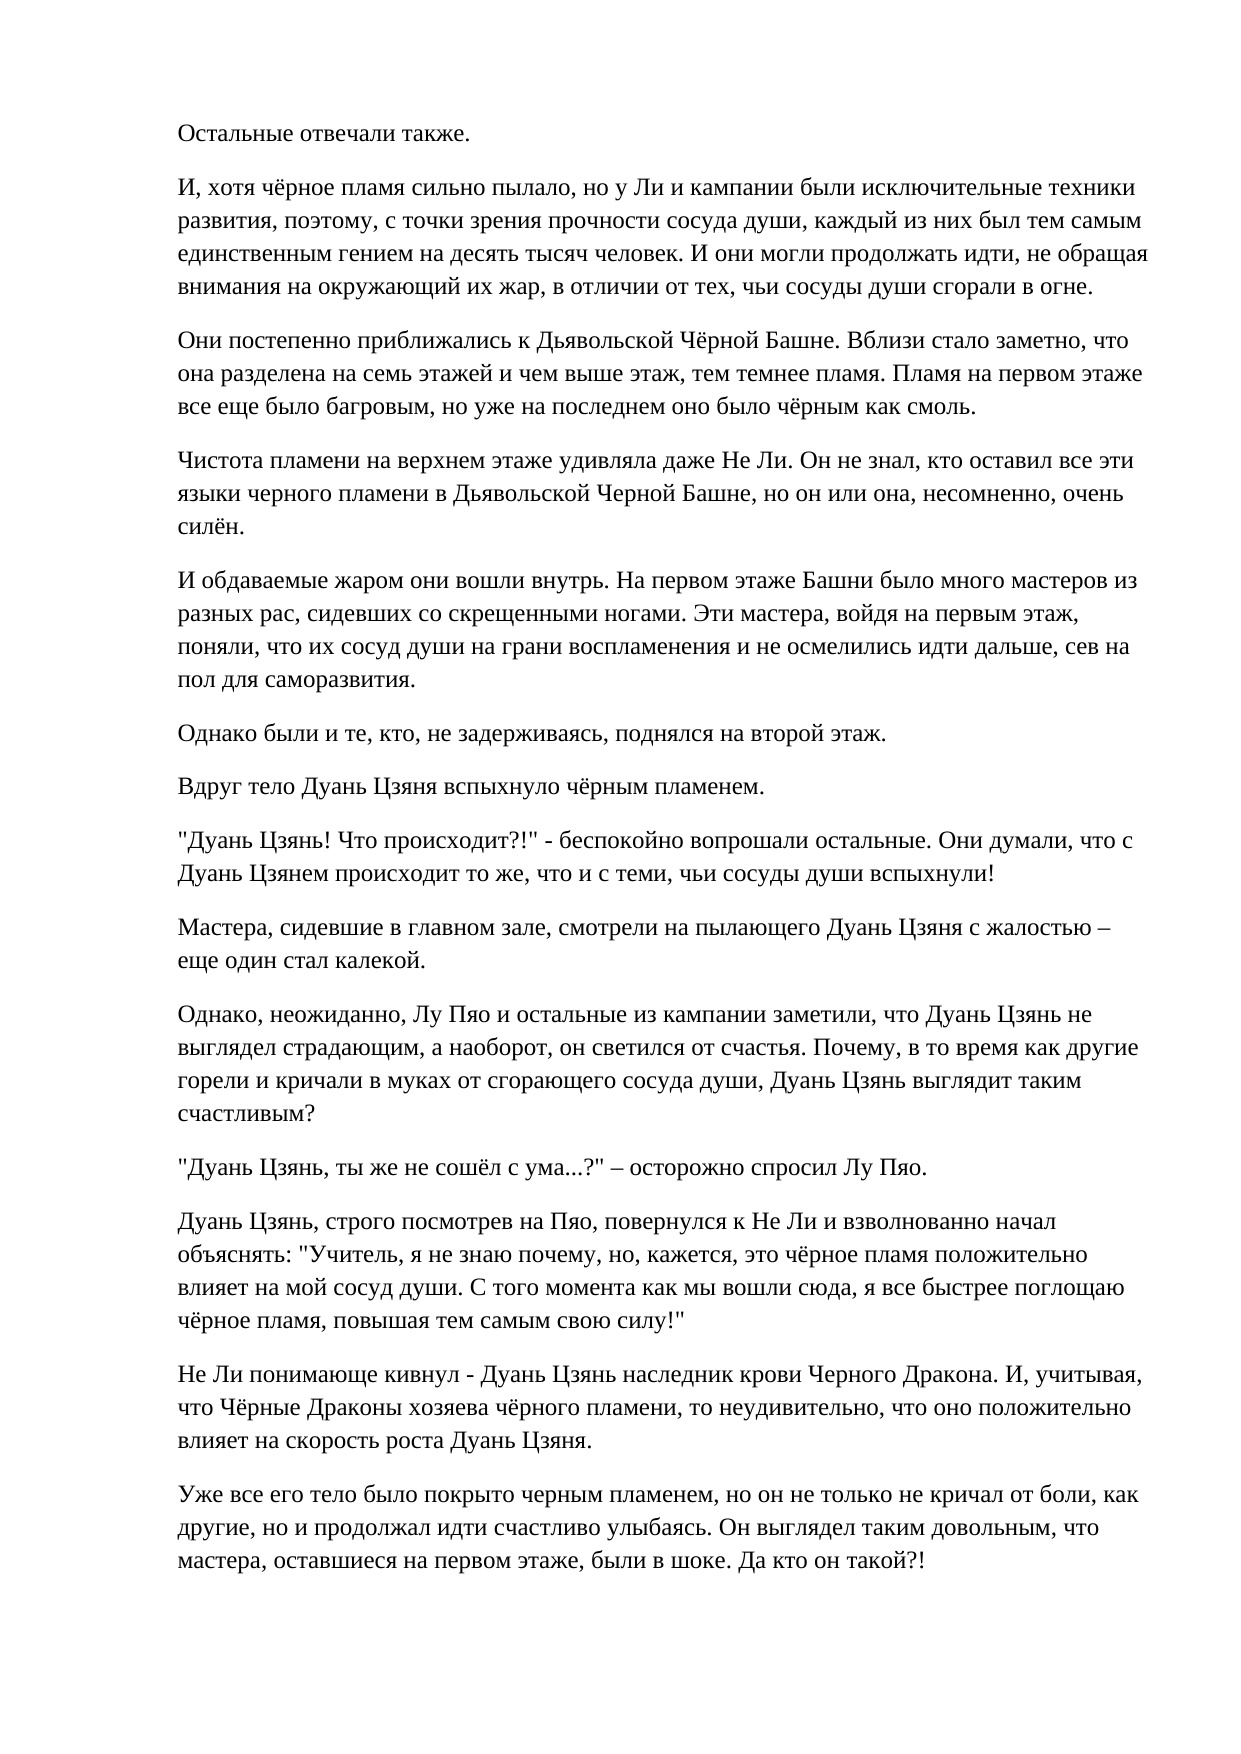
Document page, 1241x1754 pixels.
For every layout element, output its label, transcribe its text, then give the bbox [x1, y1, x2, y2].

text Вдруг тело Дуань Цзяня вспыхнуло чёрным пламенем. [177, 771, 1152, 800]
text Чистота пламени на верхнем этаже удивляла даже Не Ли. Он не знал, кто оставил все эти языки черного пламени в Дьявольской Черной Башне, но он или она, несомненно, очень силён. [177, 445, 1152, 539]
text Однако, неожиданно, Лу Пяо и остальные из кампании заметили, что Дуань Цзянь не выглядел страдающим, а наоборот, он светился от счастья. Почему, в то время как другие горели и кричали в муках от сгорающего сосуда души, Дуань Цзянь выглядит таким счастливым? [177, 999, 1152, 1127]
text Мастера, сидевшие в главном зале, смотрели на пылающего Дуань Цзяня с жалостью – еще один стал калекой. [177, 912, 1152, 974]
text Однако были и те, кто, не задерживаясь, поднялся на второй этаж. [177, 718, 1152, 746]
text "Дуань Цзянь, ты же не сошёл с ума...?" – осторожно спросил Лу Пяо. [177, 1152, 1152, 1181]
text Не Ли понимающе кивнул - Дуань Цзянь наследник крови Черного Дракона. И, учитывая, что Чёрные Драконы хозяева чёрного пламени, то неудивительно, что оно положительно влияет на скорость роста Дуань Цзяня. [177, 1359, 1152, 1453]
text И, хотя чёрное пламя сильно пылало, но у Ли и кампании были исключительные техники развития, поэтому, с точки зрения прочности сосуда души, каждый из них был тем самым единственным гением на десять тысяч человек. И они могли продолжать идти, не обращая внимания на окружающий их жар, в отличии от тех, чьи сосуды души сгорали в огне. [177, 172, 1152, 300]
text Дуань Цзянь, строго посмотрев на Пяо, повернулся к Нe Ли и взволнованно начал объяснять: "Учитель, я не знаю почему, но, кажется, это чёрное пламя положительно влияет на мой сосуд души. С того момента как мы вошли сюда, я все быстрее поглощаю чёрное пламя, повышая тем самым свою силу!" [177, 1206, 1152, 1334]
text И обдаваемые жаром они вошли внутрь. На первом этаже Башни было много мастеров из разных рас, сидевших со скрещенными ногами. Эти мастера, войдя на первым этаж, поняли, что их сосуд души на грани воспламенения и не осмелились идти дальше, сев на пол для саморазвития. [177, 565, 1152, 692]
text "Дуань Цзянь! Что происходит?!" - беспокойно вопрошали остальные. Они думали, что с Дуань Цзянем происходит то же, что и с теми, чьи сосуды души вспыхнули! [177, 825, 1152, 887]
text Остальные отвечали также. [177, 118, 1152, 147]
text Они постепенно приближались к Дьявольской Чёрной Башне. Вблизи стало заметно, что она разделена на семь этажей и чем выше этаж, тем темнее пламя. Пламя на первом этаже все еще было багровым, но уже на последнем оно было чёрным как смоль. [177, 325, 1152, 420]
text Уже все его тело было покрыто черным пламенем, но он не только не кричал от боли, как другие, но и продолжал идти счастливо улыбаясь. Он выглядел таким довольным, что мастера, оставшиеся на первом этаже, были в шоке. Да кто он такой?! [177, 1479, 1152, 1573]
